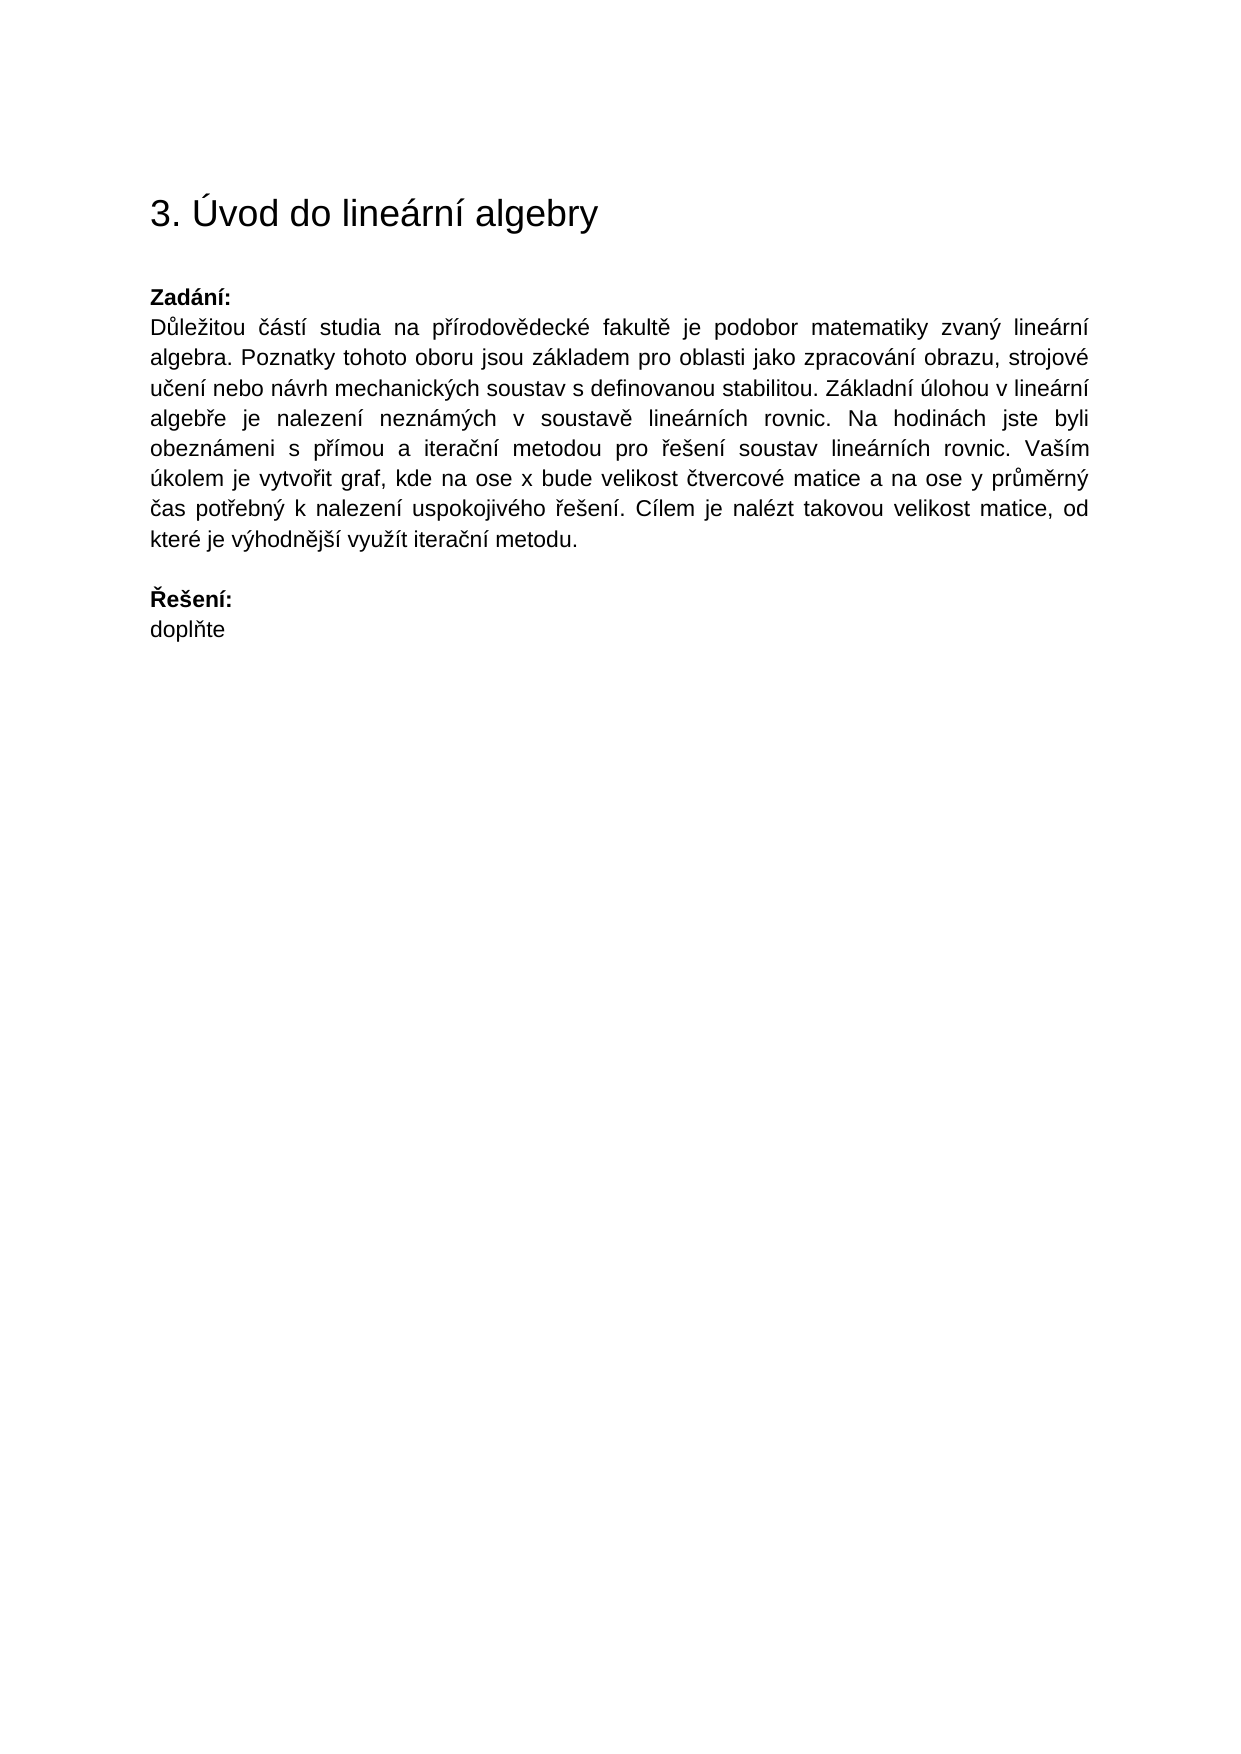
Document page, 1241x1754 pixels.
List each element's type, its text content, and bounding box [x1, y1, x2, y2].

text doplňte [150, 616, 1090, 643]
text Důležitou částí studia na přírodovědecké fakultě je podobor matematiky zvaný lineární algebra. Poznatky tohoto oboru jsou základem pro oblasti jako zpracování obrazu, strojové učení nebo návrh mechanických soustav s definovanou stabilitou. Základní úlohou v lineární algebře je nalezení neznámých v soustavě lineárních rovnic. Na hodinách jste byli obeznámeni s přímou a iterační metodou pro řešení soustav lineárních rovnic. Vaším úkolem je vytvořit graf, kde na ose x bude velikost čtvercové matice a na ose y průměrný čas potřebný k nalezení uspokojivého řešení. Cílem je nalézt takovou velikost matice, od které je výhodnější využít iterační metodu. [150, 314, 1090, 552]
text Řešení: [150, 586, 1090, 612]
subtitle 3. Úvod do lineární algebry [150, 192, 1090, 235]
text Zadání: [150, 284, 1090, 310]
